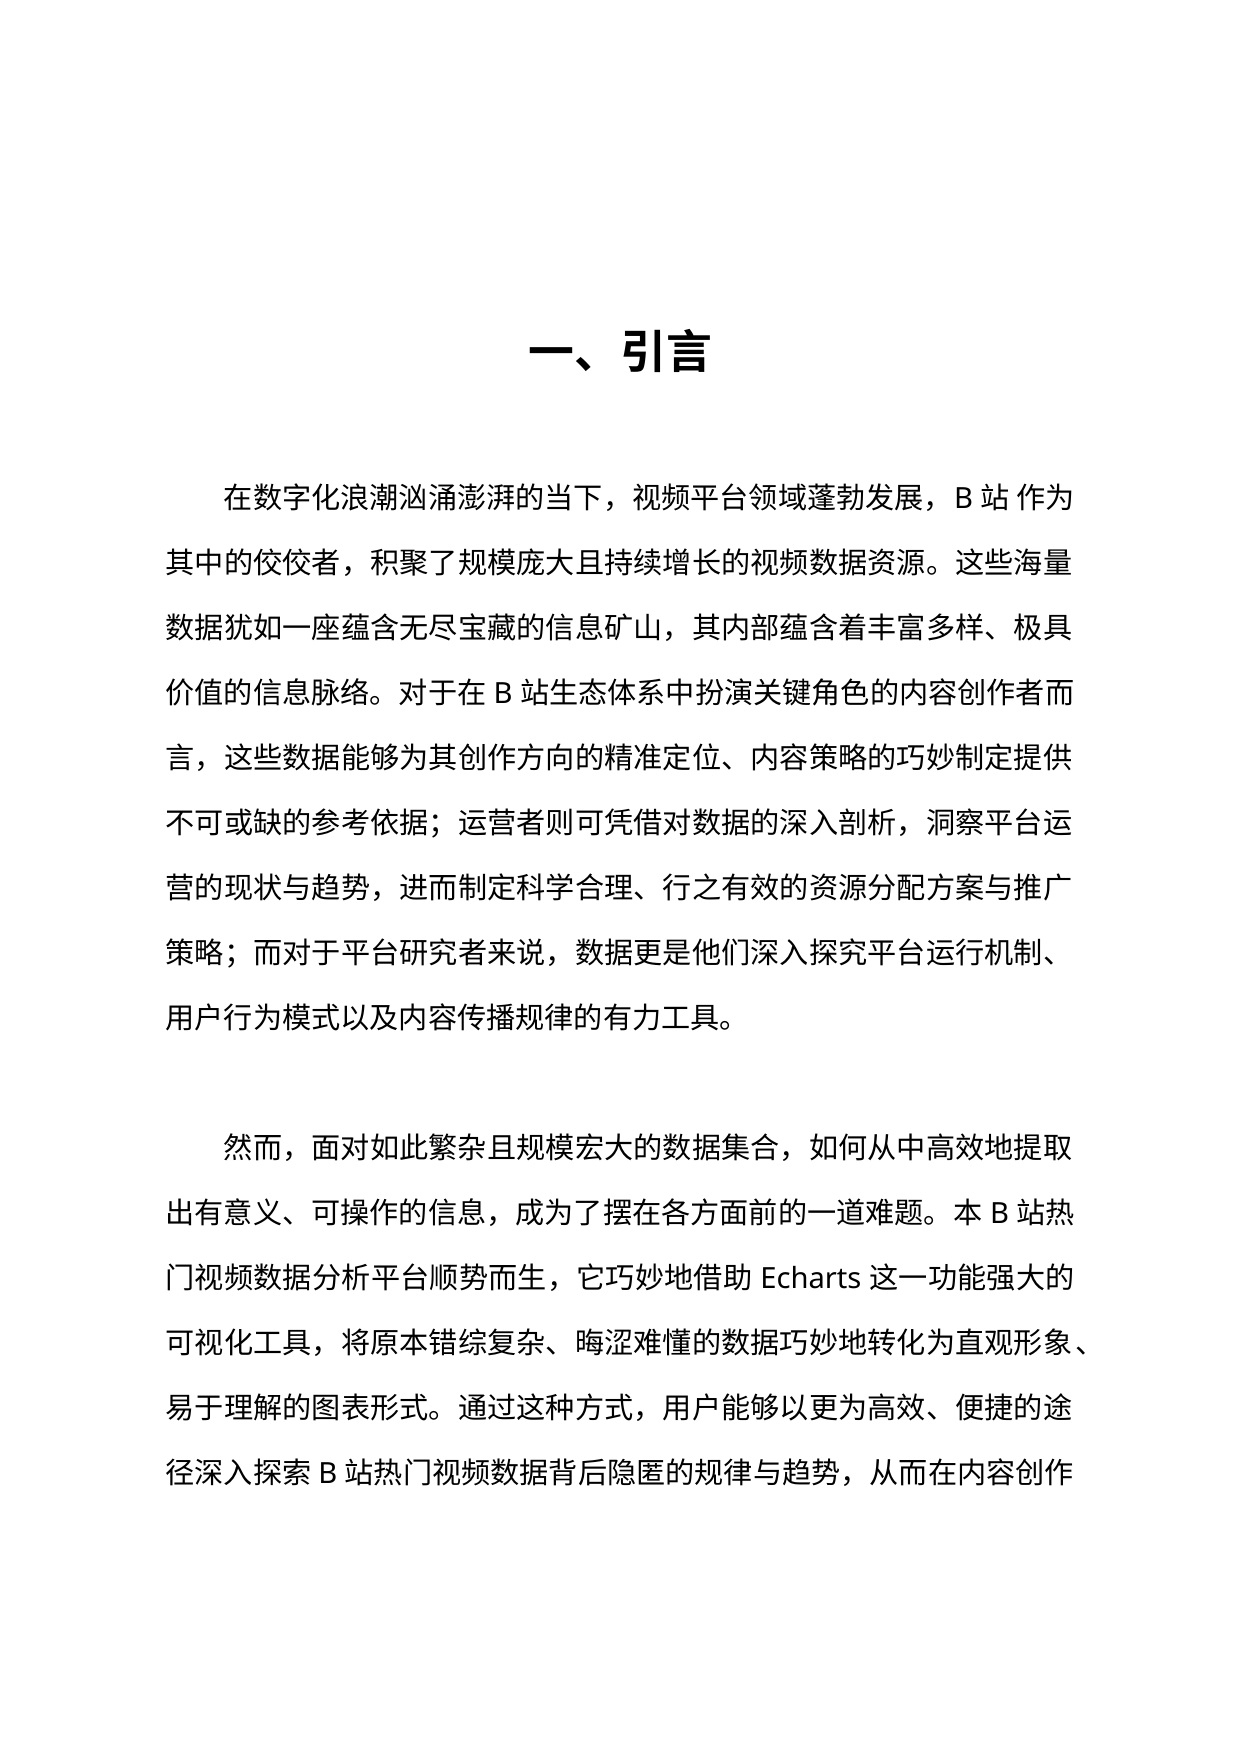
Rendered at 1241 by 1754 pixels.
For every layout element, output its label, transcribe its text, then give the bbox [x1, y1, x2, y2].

subtitle 一、引言 [165, 299, 1075, 397]
text 在数字化浪潮汹涌澎湃的当下，视频平台领域蓬勃发展，B 站 作为其中的佼佼者，积聚了规模庞大且持续增长的视频数据资源。这些海量数据犹如一座蕴含无尽宝藏的信息矿山，其内部蕴含着丰富多样、极具价值的信息脉络。对于在 B 站生态体系中扮演关键角色的内容创作者而言，这些数据能够为其创作方向的精准定位、内容策略的巧妙制定提供不可或缺的参考依据；运营者则可凭借对数据的深入剖析，洞察平台运营的现状与趋势，进而制定科学合理、行之有效的资源分配方案与推广策略；而对于平台研究者来说，数据更是他们深入探究平台运行机制、用户行为模式以及内容传播规律的有力工具。 [165, 464, 1075, 1049]
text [165, 1114, 1075, 1504]
